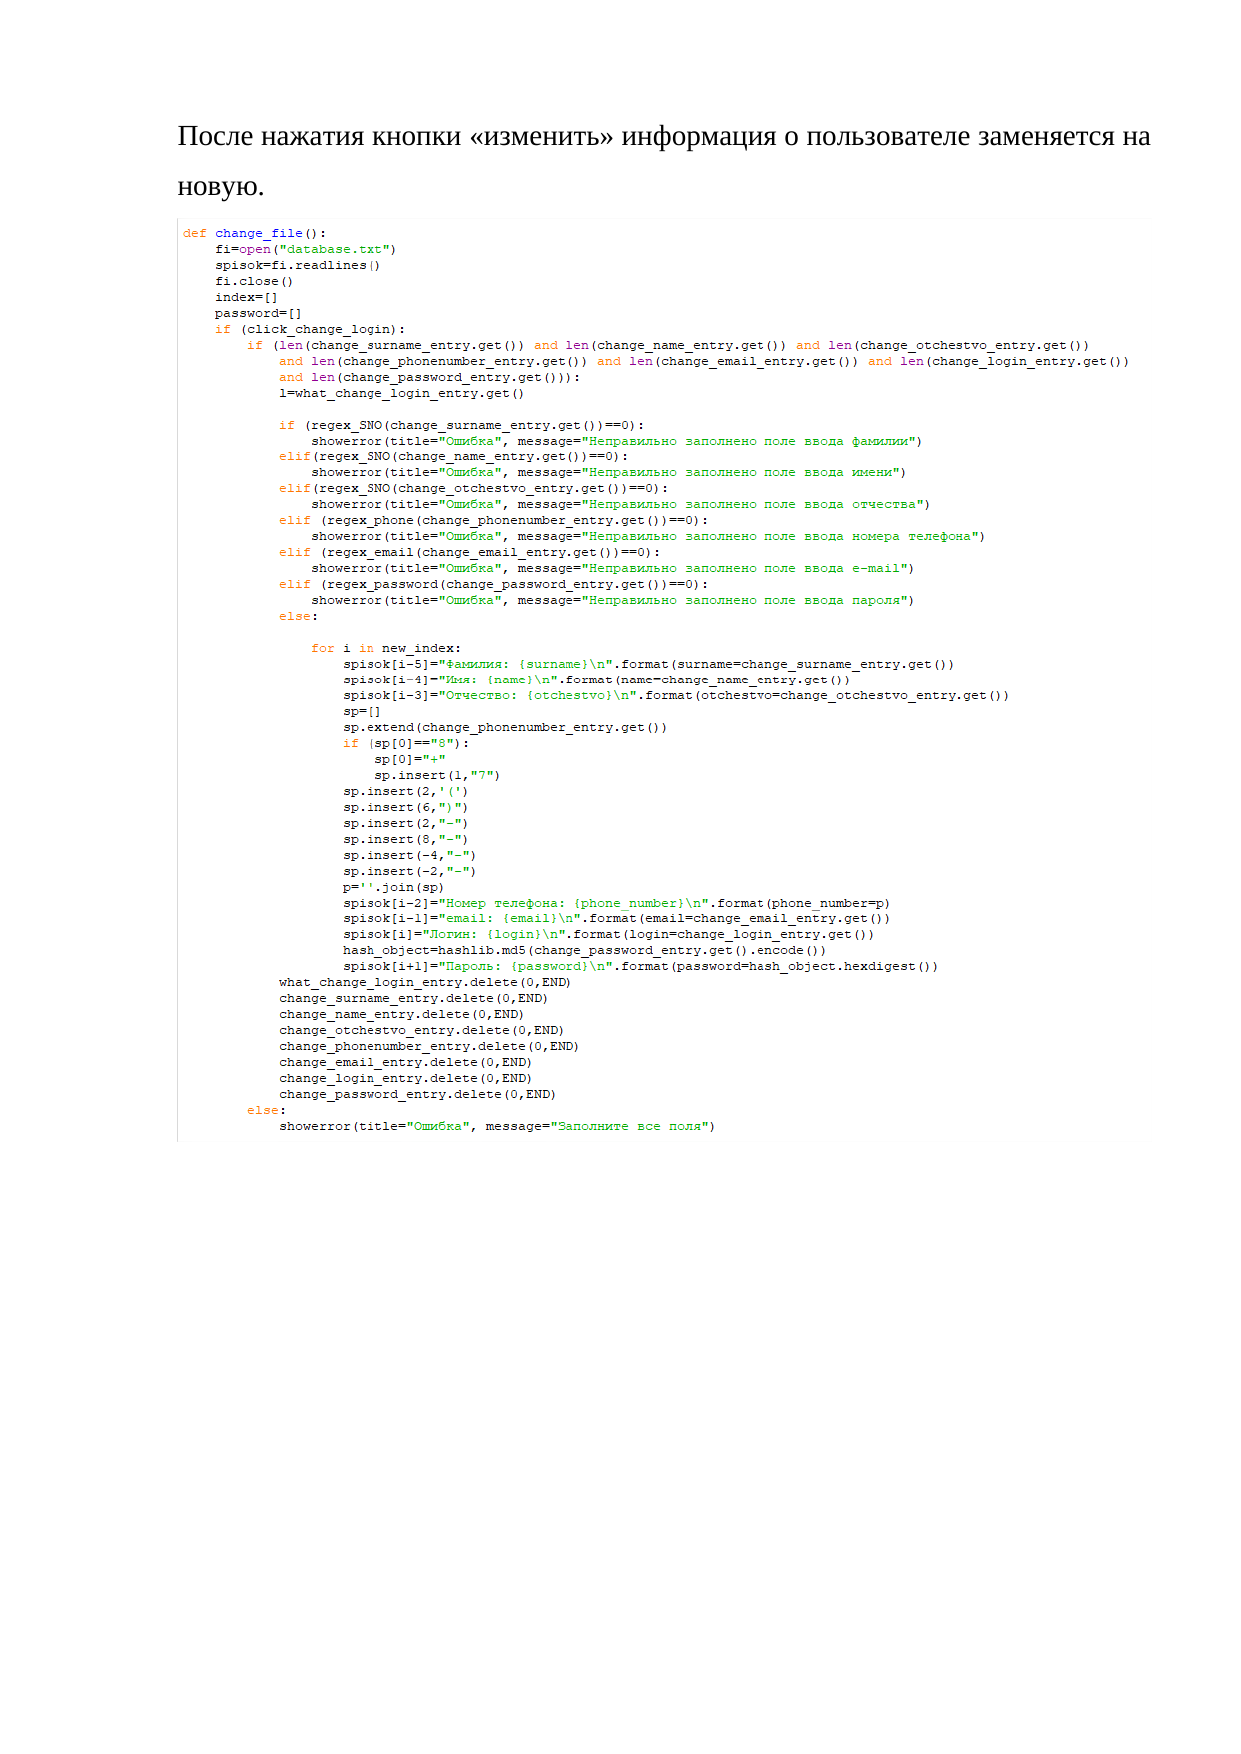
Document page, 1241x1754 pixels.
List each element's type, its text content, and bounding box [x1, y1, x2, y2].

text После нажатия кнопки «изменить» информация о пользователе заменяется на новую. [177, 118, 1152, 202]
picture [177, 218, 1152, 1142]
